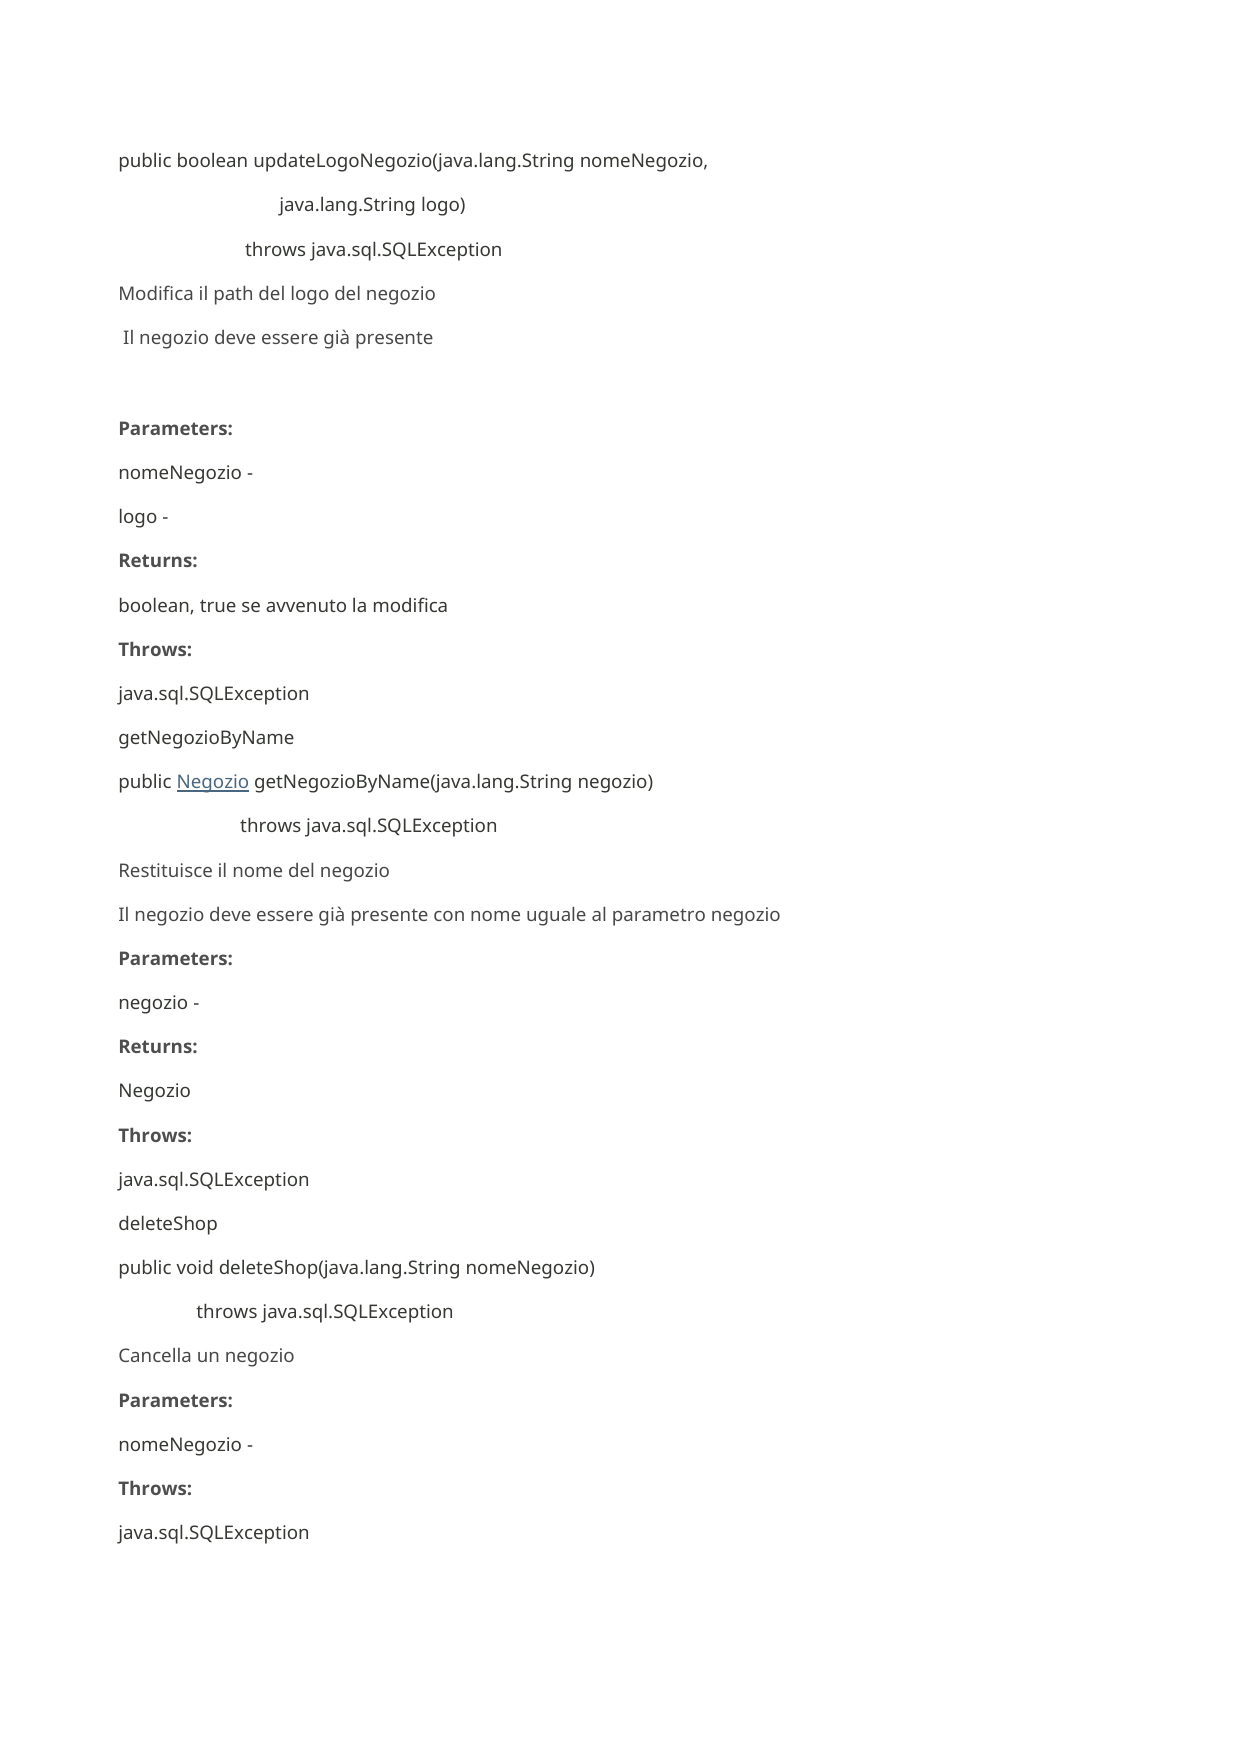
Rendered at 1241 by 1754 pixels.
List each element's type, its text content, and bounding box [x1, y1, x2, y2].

text negozio - [118, 989, 1122, 1015]
text Parameters: [118, 1387, 1122, 1412]
text throws java.sql.SQLException [118, 1299, 1122, 1324]
text nomeNegozio - [118, 459, 1122, 485]
text boolean, true se avvenuto la modifica [118, 592, 1122, 617]
text java.sql.SQLException [118, 680, 1122, 706]
text logo - [118, 504, 1122, 529]
text getNegozioByName [118, 724, 1122, 750]
text public void deleteShop(java.lang.String nomeNegozio) [118, 1254, 1122, 1280]
text public Negozio getNegozioByName(java.lang.String negozio) [118, 769, 1122, 794]
text Throws: [118, 1122, 1122, 1147]
text throws java.sql.SQLException [118, 813, 1122, 838]
text Parameters: [118, 945, 1122, 971]
text Throws: [118, 636, 1122, 662]
text throws java.sql.SQLException [118, 236, 1122, 261]
text java.sql.SQLException [118, 1166, 1122, 1192]
text java.lang.String logo) [118, 192, 1122, 217]
text Il negozio deve essere già presente [118, 324, 1122, 350]
text Negozio [118, 1078, 1122, 1103]
text Returns: [118, 548, 1122, 573]
text Parameters: [118, 415, 1122, 441]
text Returns: [118, 1034, 1122, 1059]
text deleteShop [118, 1210, 1122, 1236]
text public boolean updateLogoNegozio(java.lang.String nomeNegozio, [118, 148, 1122, 173]
text Restituisce il nome del negozio [118, 857, 1122, 882]
text java.sql.SQLException [118, 1519, 1122, 1545]
text Cancella un negozio [118, 1343, 1122, 1368]
text nomeNegozio - [118, 1431, 1122, 1457]
text Il negozio deve essere già presente con nome uguale al parametro negozio [118, 901, 1122, 927]
text Throws: [118, 1475, 1122, 1501]
text Modifica il path del logo del negozio [118, 280, 1122, 306]
